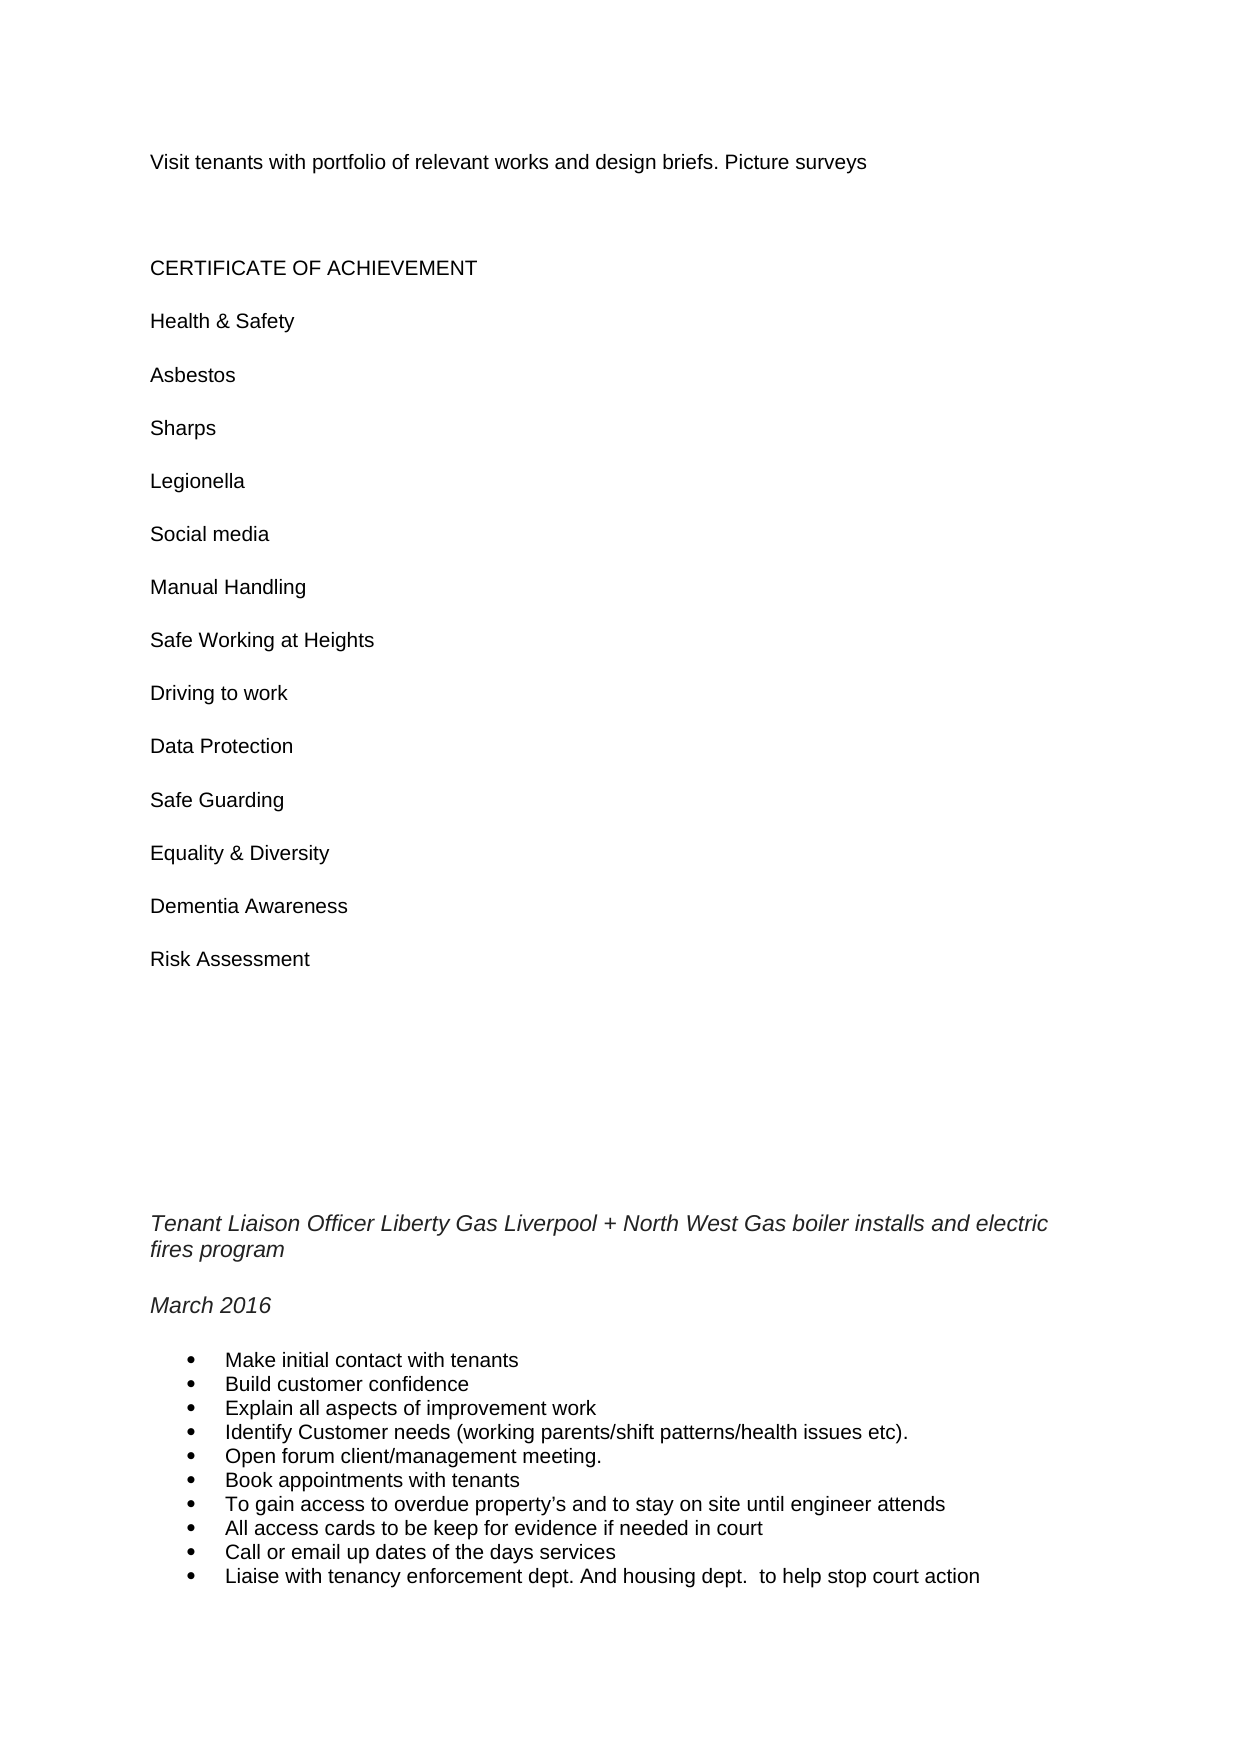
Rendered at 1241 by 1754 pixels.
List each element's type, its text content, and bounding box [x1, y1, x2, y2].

text CERTIFICATE OF ACHIEVEMENT [150, 256, 1090, 280]
text Asbestos [150, 362, 1090, 386]
list Book appointments with tenants [187, 1468, 1090, 1492]
list Make initial contact with tenants [187, 1347, 1090, 1371]
list All access cards to be keep for evidence if needed in court [187, 1516, 1090, 1540]
text March 2016 [150, 1292, 1090, 1318]
list Open forum client/management meeting. [187, 1444, 1090, 1468]
list Call or email up dates of the days services [187, 1540, 1090, 1564]
text Tenant Liaison Officer Liberty Gas Liverpool + North West Gas boiler installs and electric fires program [150, 1210, 1090, 1263]
text Data Protection [150, 734, 1090, 758]
text Health & Safety [150, 309, 1090, 333]
list Build customer confidence [187, 1371, 1090, 1396]
list To gain access to overdue property’s and to stay on site until engineer attends [187, 1492, 1090, 1516]
text Risk Assessment [150, 947, 1090, 971]
list Explain all aspects of improvement work [187, 1396, 1090, 1419]
list Identify Customer needs (working parents/shift patterns/health issues etc). [187, 1419, 1090, 1444]
text Equality & Diversity [150, 841, 1090, 864]
text Sharps [150, 416, 1090, 439]
text Safe Guarding [150, 787, 1090, 811]
text Dementia Awareness [150, 894, 1090, 918]
text Safe Working at Heights [150, 628, 1090, 652]
text Driving to work [150, 681, 1090, 705]
text Visit tenants with portfolio of relevant works and design briefs. Picture surveys [150, 150, 1090, 174]
list Liaise with tenancy enforcement dept. And housing dept. to help stop court action [187, 1564, 1090, 1588]
text Manual Handling [150, 575, 1090, 599]
text Legionella [150, 469, 1090, 493]
text Social media [150, 522, 1090, 546]
